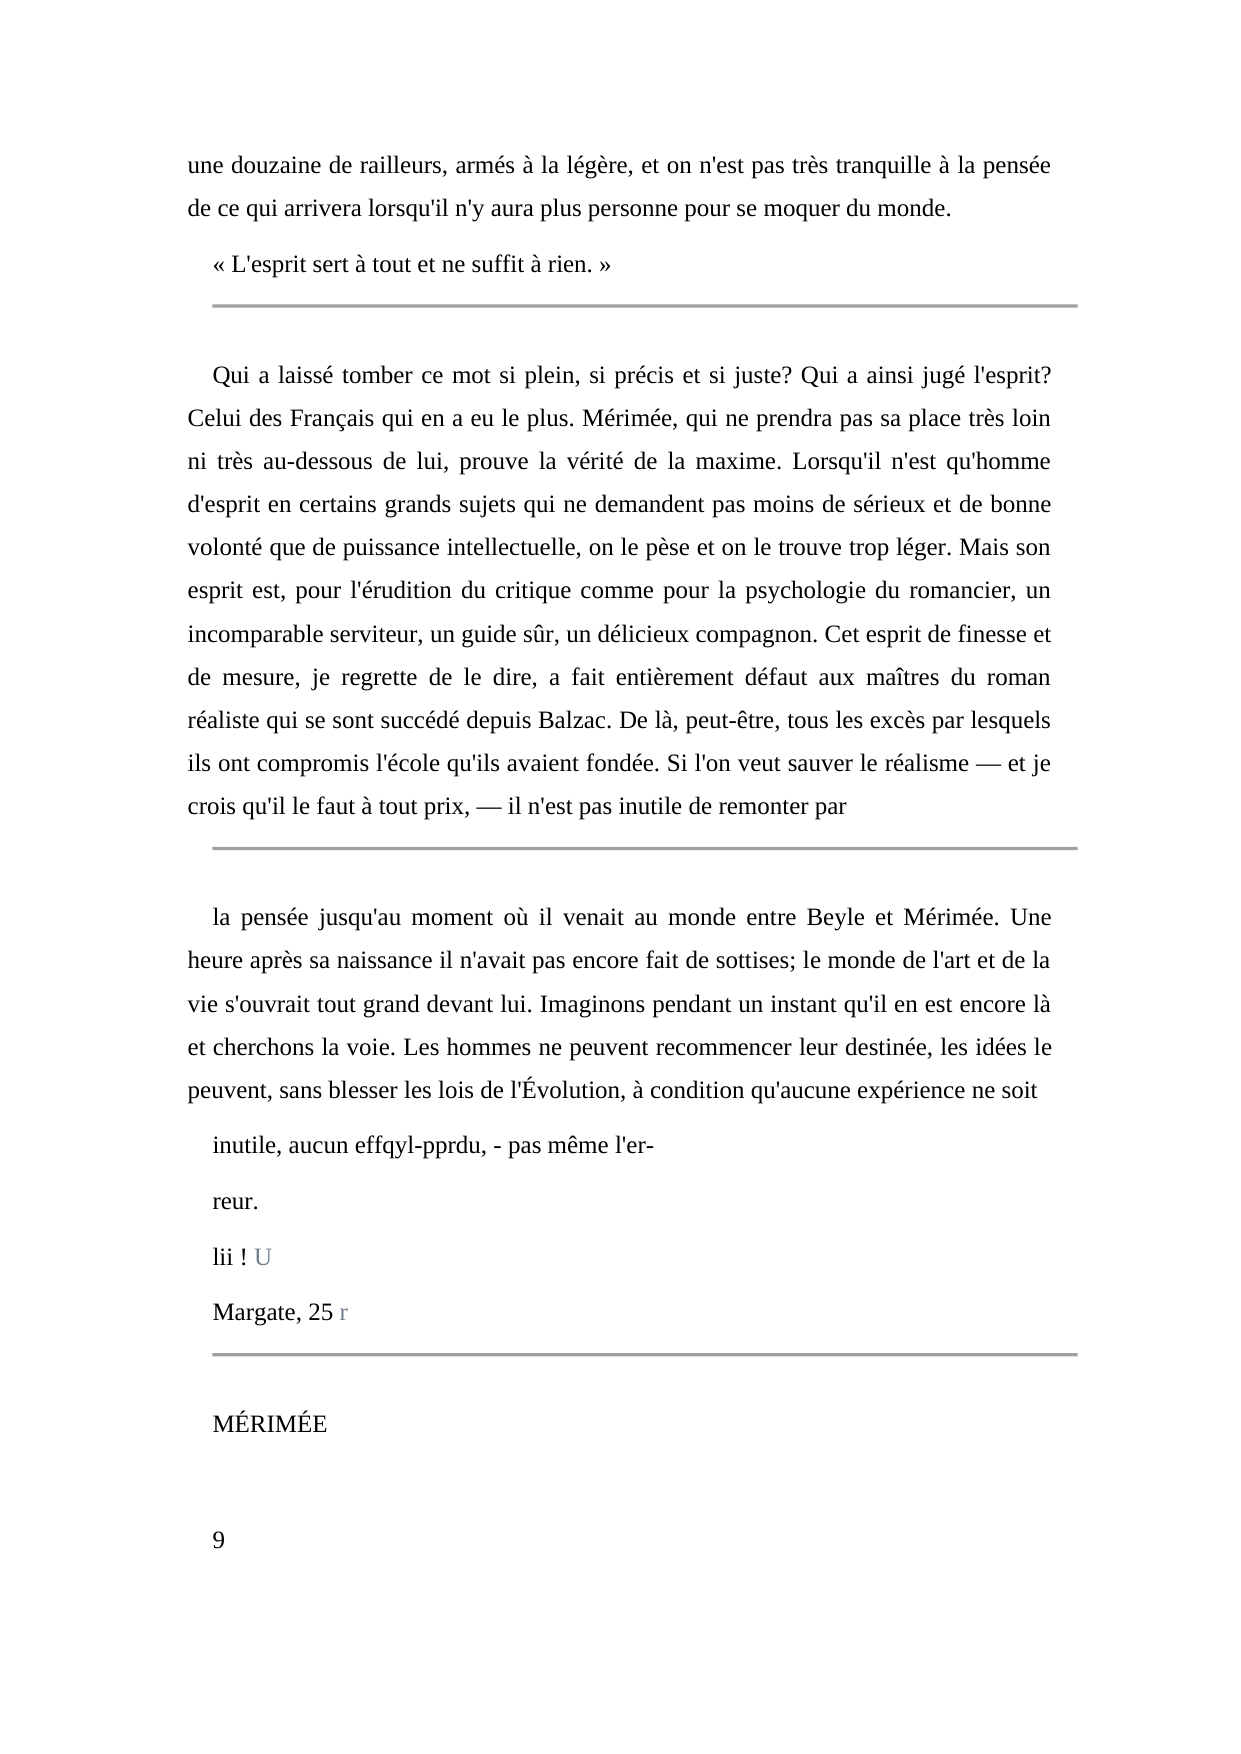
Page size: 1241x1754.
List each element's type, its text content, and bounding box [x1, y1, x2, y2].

text Qui a laissé tomber ce mot si plein, si précis et si juste? Qui a ainsi jugé l'esprit? Celui des Français qui en a eu le plus. Mérimée, qui ne prendra pas sa place très loin ni très au-dessous de lui, prouve la vérité de la maxime. Lorsqu'il n'est qu'homme d'esprit en certains grands sujets qui ne demandent pas moins de sérieux et de bonne volonté que de puissance intellectuelle, on le pèse et on le trouve trop léger. Mais son esprit est, pour l'érudition du critique comme pour la psychologie du romancier, un incomparable serviteur, un guide sûr, un délicieux compagnon. Cet esprit de finesse et de mesure, je regrette de le dire, a fait entièrement défaut aux maîtres du roman réaliste qui se sont succédé depuis Balzac. De là, peut-être, tous les excès par lesquels ils ont compromis l'école qu'ils avaient fondée. Si l'on veut sauver le réalisme — et je crois qu'il le faut à tout prix, — il n'est pas inutile de remonter par [187, 360, 1053, 820]
text MÉRIMÉE [187, 1409, 1053, 1437]
text reur. [187, 1186, 1053, 1215]
text lii ! U [187, 1242, 1053, 1271]
text la pensée jusqu'au moment où il venait au monde entre Beyle et Mérimée. Une heure après sa naissance il n'avait pas encore fait de sottises; le monde de l'art et de la vie s'ouvrait tout grand devant lui. Imaginons pendant un instant qu'il en est encore là et cherchons la voie. Les hommes ne peuvent recommencer leur destinée, les idées le peuvent, sans blesser les lois de l'Évolution, à condition qu'aucune expérience ne soit [187, 902, 1053, 1104]
text inutile, aucun effqyl-pprdu, - pas même l'er- [187, 1131, 1053, 1159]
text « L'esprit sert à tout et ne suffit à rien. » [187, 249, 1053, 277]
text Margate, 25 r [187, 1297, 1053, 1326]
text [187, 150, 1053, 222]
